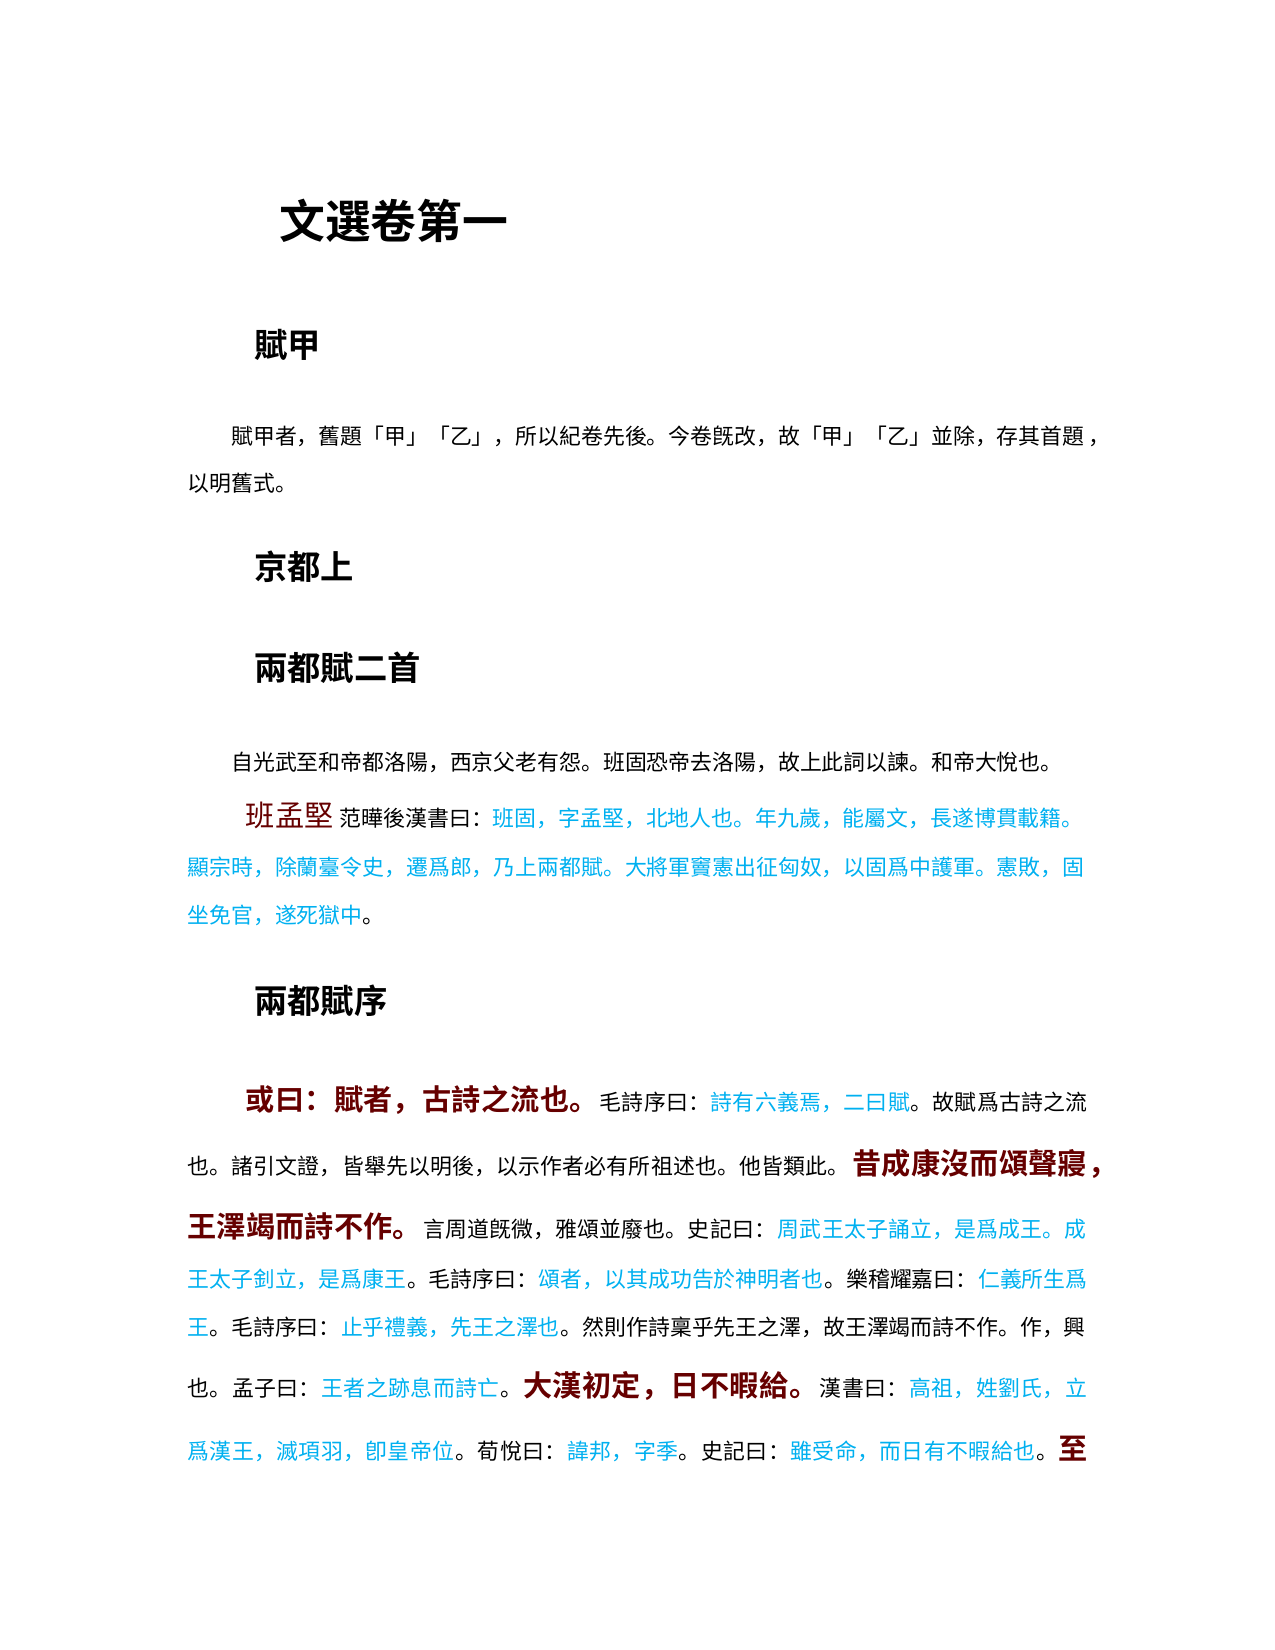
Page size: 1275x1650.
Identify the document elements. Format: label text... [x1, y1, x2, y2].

text 自光武至和帝都洛陽，西京父老有怨。班固恐帝去洛陽，故上此詞以諫。和帝大悅也。 [187, 745, 1088, 776]
subtitle 京都上 [187, 541, 1088, 589]
subtitle 兩都賦序 [187, 974, 1088, 1023]
subtitle 文選卷第一 [187, 185, 1088, 252]
subtitle 兩都賦二首 [187, 642, 1088, 690]
subtitle 賦甲 [187, 319, 1088, 367]
text 班孟堅 范曄後漢書曰：班固，字孟堅，北地人也。年九歲，能屬文，長遂博貫載籍。顯宗時，除蘭臺令史，遷爲郎，乃上兩都賦。大將軍竇憲出征匈奴，以固爲中護軍。憲敗，固坐免官，遂死獄中。 [187, 792, 1088, 929]
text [187, 1077, 1088, 1468]
text 賦甲者，舊題「甲」「乙」，所以紀卷先後。今卷旣改，故「甲」「乙」並除，存其首題，以明舊式。 [187, 419, 1088, 498]
